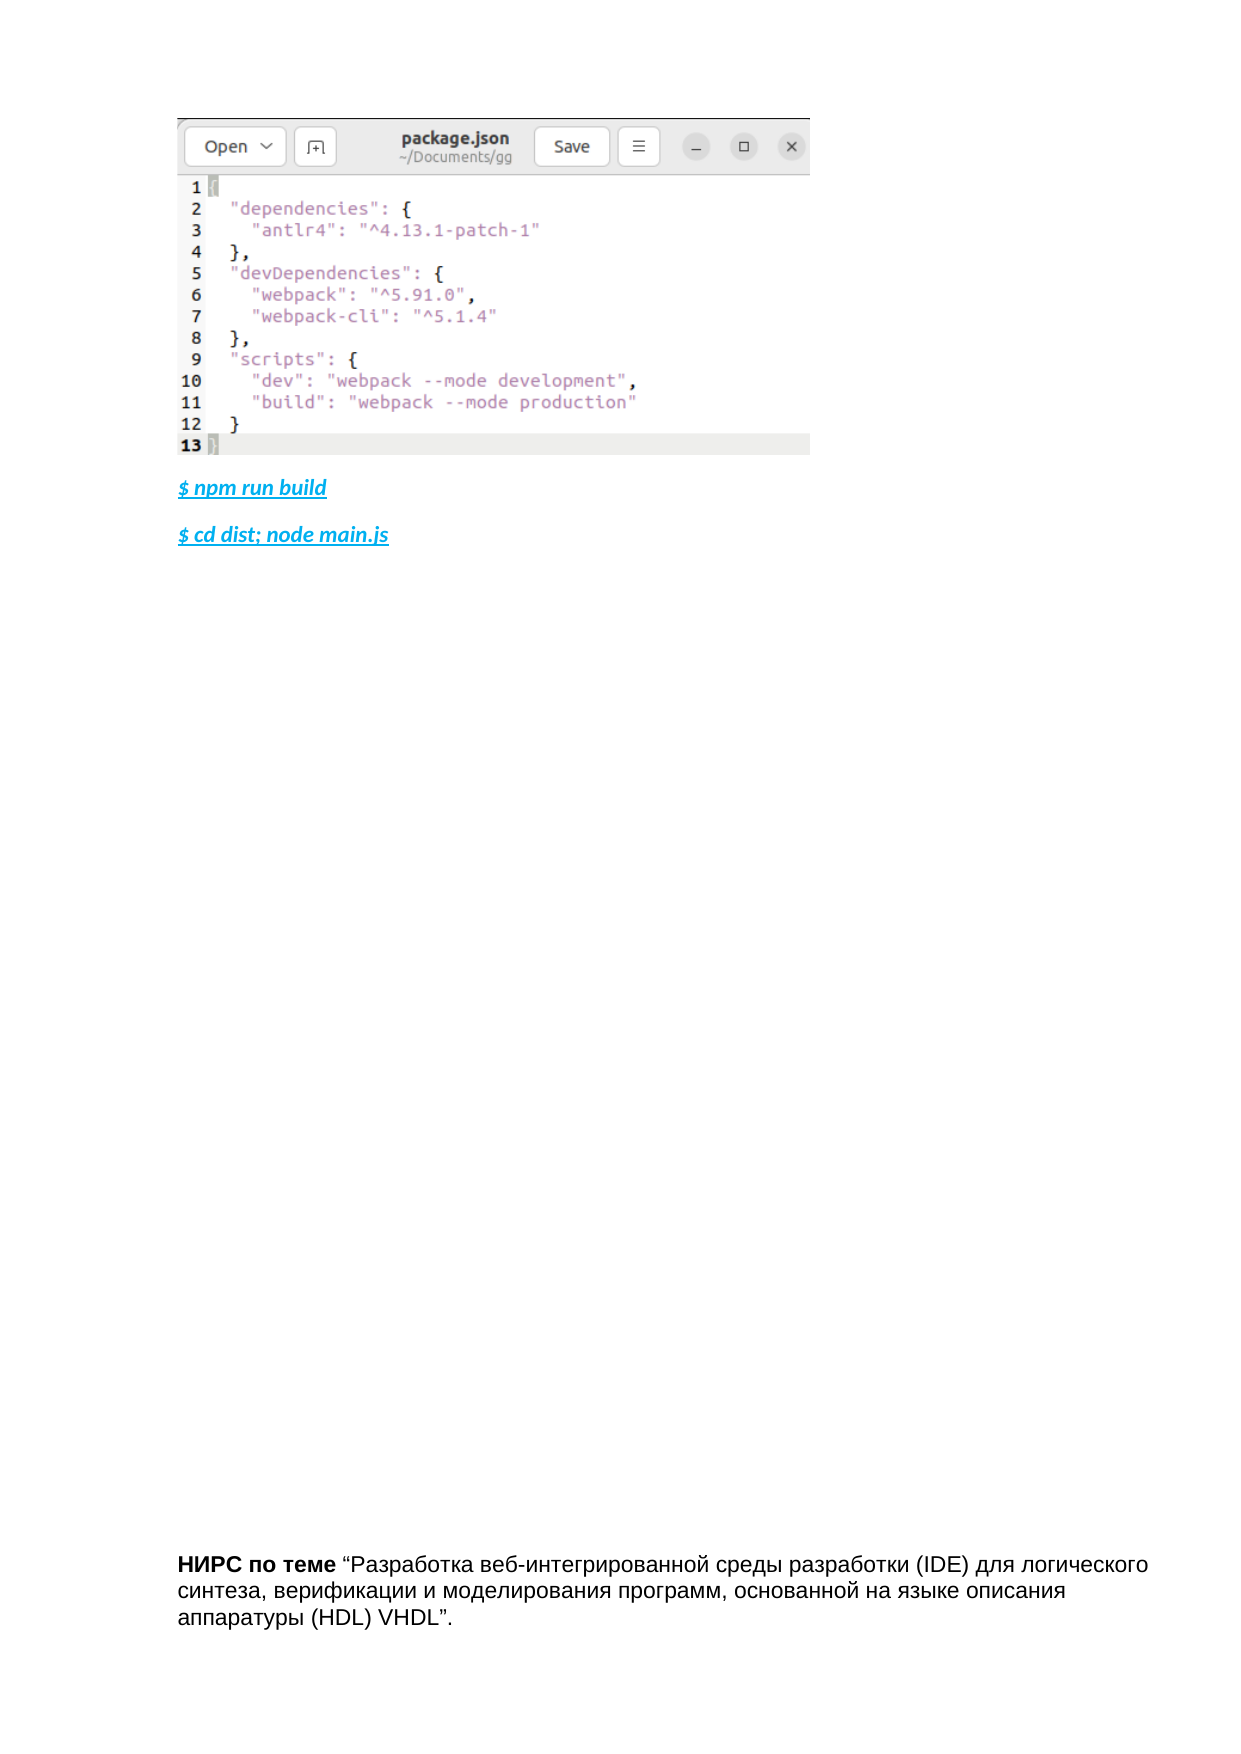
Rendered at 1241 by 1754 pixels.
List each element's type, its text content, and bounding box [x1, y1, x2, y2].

text НИРС по теме “Разработка веб-интегрированной среды разработки (IDE) для логического синтеза, верификации и моделирования программ, основанной на языке описания аппаратуры (HDL) VHDL”. [177, 1551, 1152, 1630]
picture [177, 118, 810, 455]
text $ npm run build [177, 473, 1152, 501]
text $ cd dist; node main.js [177, 520, 1152, 548]
